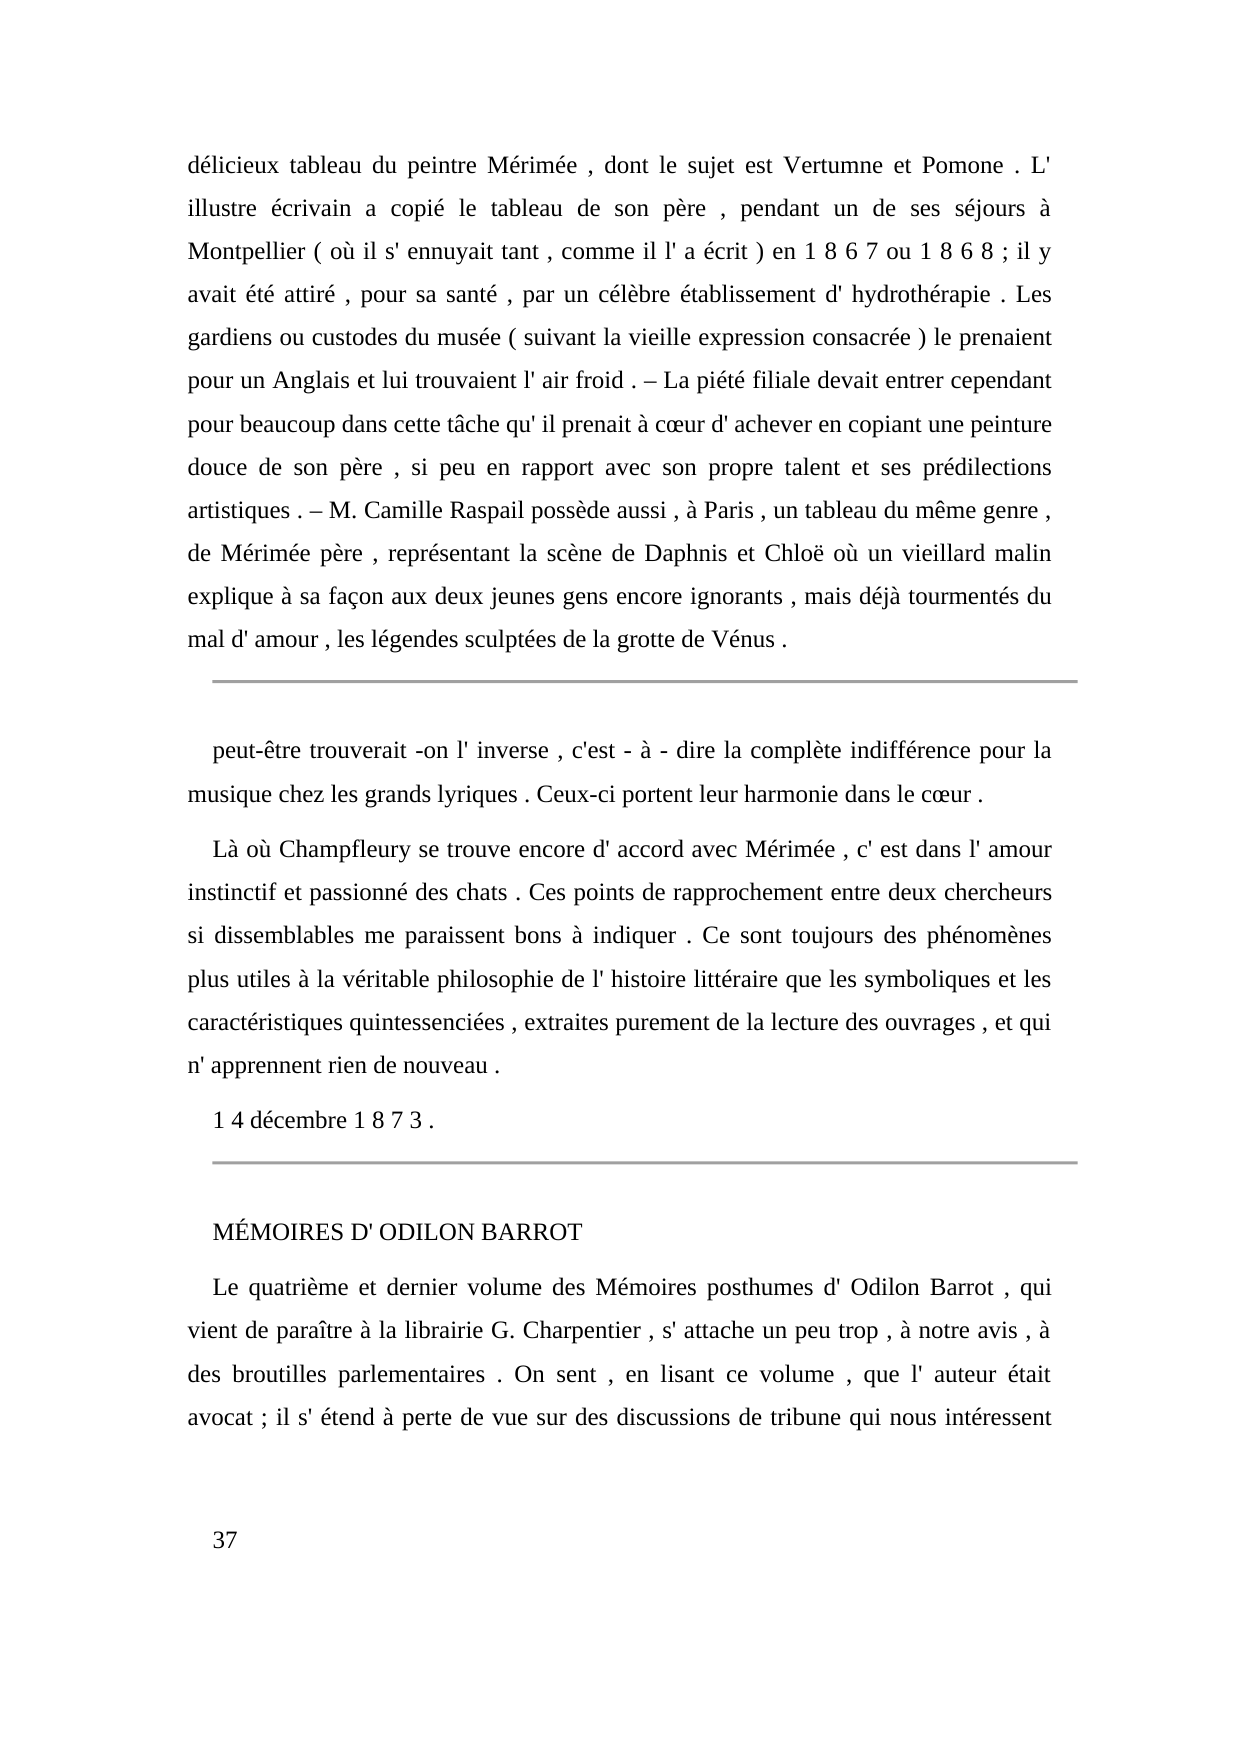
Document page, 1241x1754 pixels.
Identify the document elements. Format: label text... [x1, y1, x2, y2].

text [187, 150, 1053, 653]
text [187, 1272, 1053, 1431]
text MÉMOIRES D' ODILON BARROT [187, 1217, 1053, 1246]
text Là où Champfleury se trouve encore d' accord avec Mérimée , c' est dans l' amour instinctif et passionné des chats . Ces points de rapprochement entre deux chercheurs si dissemblables me paraissent bons à indiquer . Ce sont toujours des phénomènes plus utiles à la véritable philosophie de l' histoire littéraire que les symboliques et les caractéristiques quintessenciées , extraites purement de la lecture des ouvrages , et qui n' apprennent rien de nouveau . [187, 834, 1053, 1079]
text peut-être trouverait -on l' inverse , c'est - à - dire la complète indifférence pour la musique chez les grands lyriques . Ceux-ci portent leur harmonie dans le cœur . [187, 736, 1053, 807]
text 1 4 décembre 1 8 7 3 . [187, 1106, 1053, 1134]
